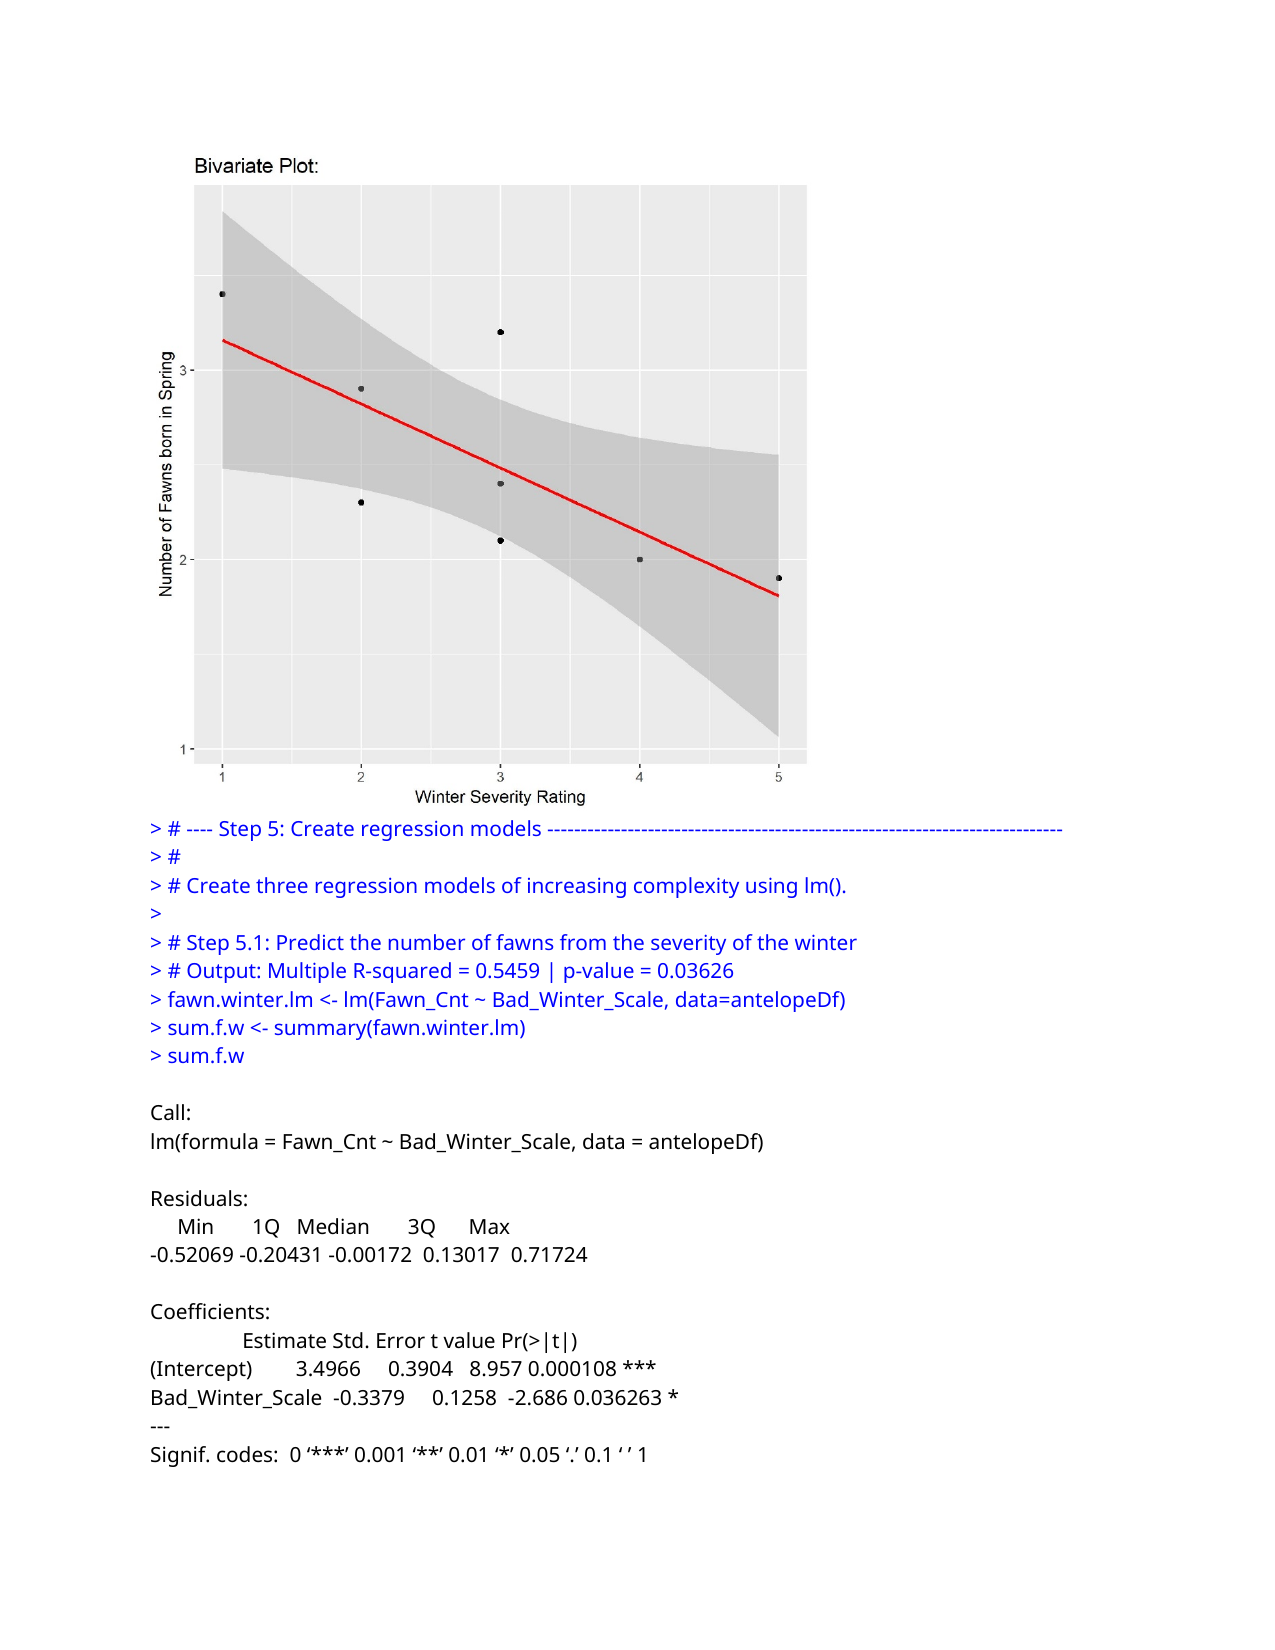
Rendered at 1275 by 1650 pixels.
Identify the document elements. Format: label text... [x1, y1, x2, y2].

picture [150, 150, 814, 814]
text > # Step 5.1: Predict the number of fawns from the severity of the winter [150, 928, 1125, 956]
text Bad_Winter_Scale -0.3379 0.1258 -2.686 0.036263 * [150, 1383, 1125, 1411]
text > sum.f.w <- summary(fawn.winter.lm) [150, 1013, 1125, 1042]
text > # Output: Multiple R-squared = 0.5459 | p-value = 0.03626 [150, 956, 1125, 985]
text Estimate Std. Error t value Pr(>|t|) [150, 1326, 1125, 1354]
text > [150, 899, 1125, 928]
text > sum.f.w [150, 1042, 1125, 1070]
text Residuals: [150, 1184, 1125, 1212]
text lm(formula = Fawn_Cnt ~ Bad_Winter_Scale, data = antelopeDf) [150, 1127, 1125, 1155]
text -0.52069 -0.20431 -0.00172 0.13017 0.71724 [150, 1241, 1125, 1269]
text > # ---- Step 5: Create regression models ----------------------------------------------------------------------------- [150, 814, 1125, 842]
text Min 1Q Median 3Q Max [150, 1212, 1125, 1241]
text Coefficients: [150, 1297, 1125, 1326]
text --- [150, 1411, 1125, 1440]
text > fawn.winter.lm <- lm(Fawn_Cnt ~ Bad_Winter_Scale, data=antelopeDf) [150, 985, 1125, 1013]
text > # [150, 842, 1125, 871]
text (Intercept) 3.4966 0.3904 8.957 0.000108 *** [150, 1354, 1125, 1383]
text > # Create three regression models of increasing complexity using lm(). [150, 871, 1125, 899]
text Call: [150, 1098, 1125, 1127]
text Signif. codes: 0 ‘***’ 0.001 ‘**’ 0.01 ‘*’ 0.05 ‘.’ 0.1 ‘ ’ 1 [150, 1440, 1125, 1468]
